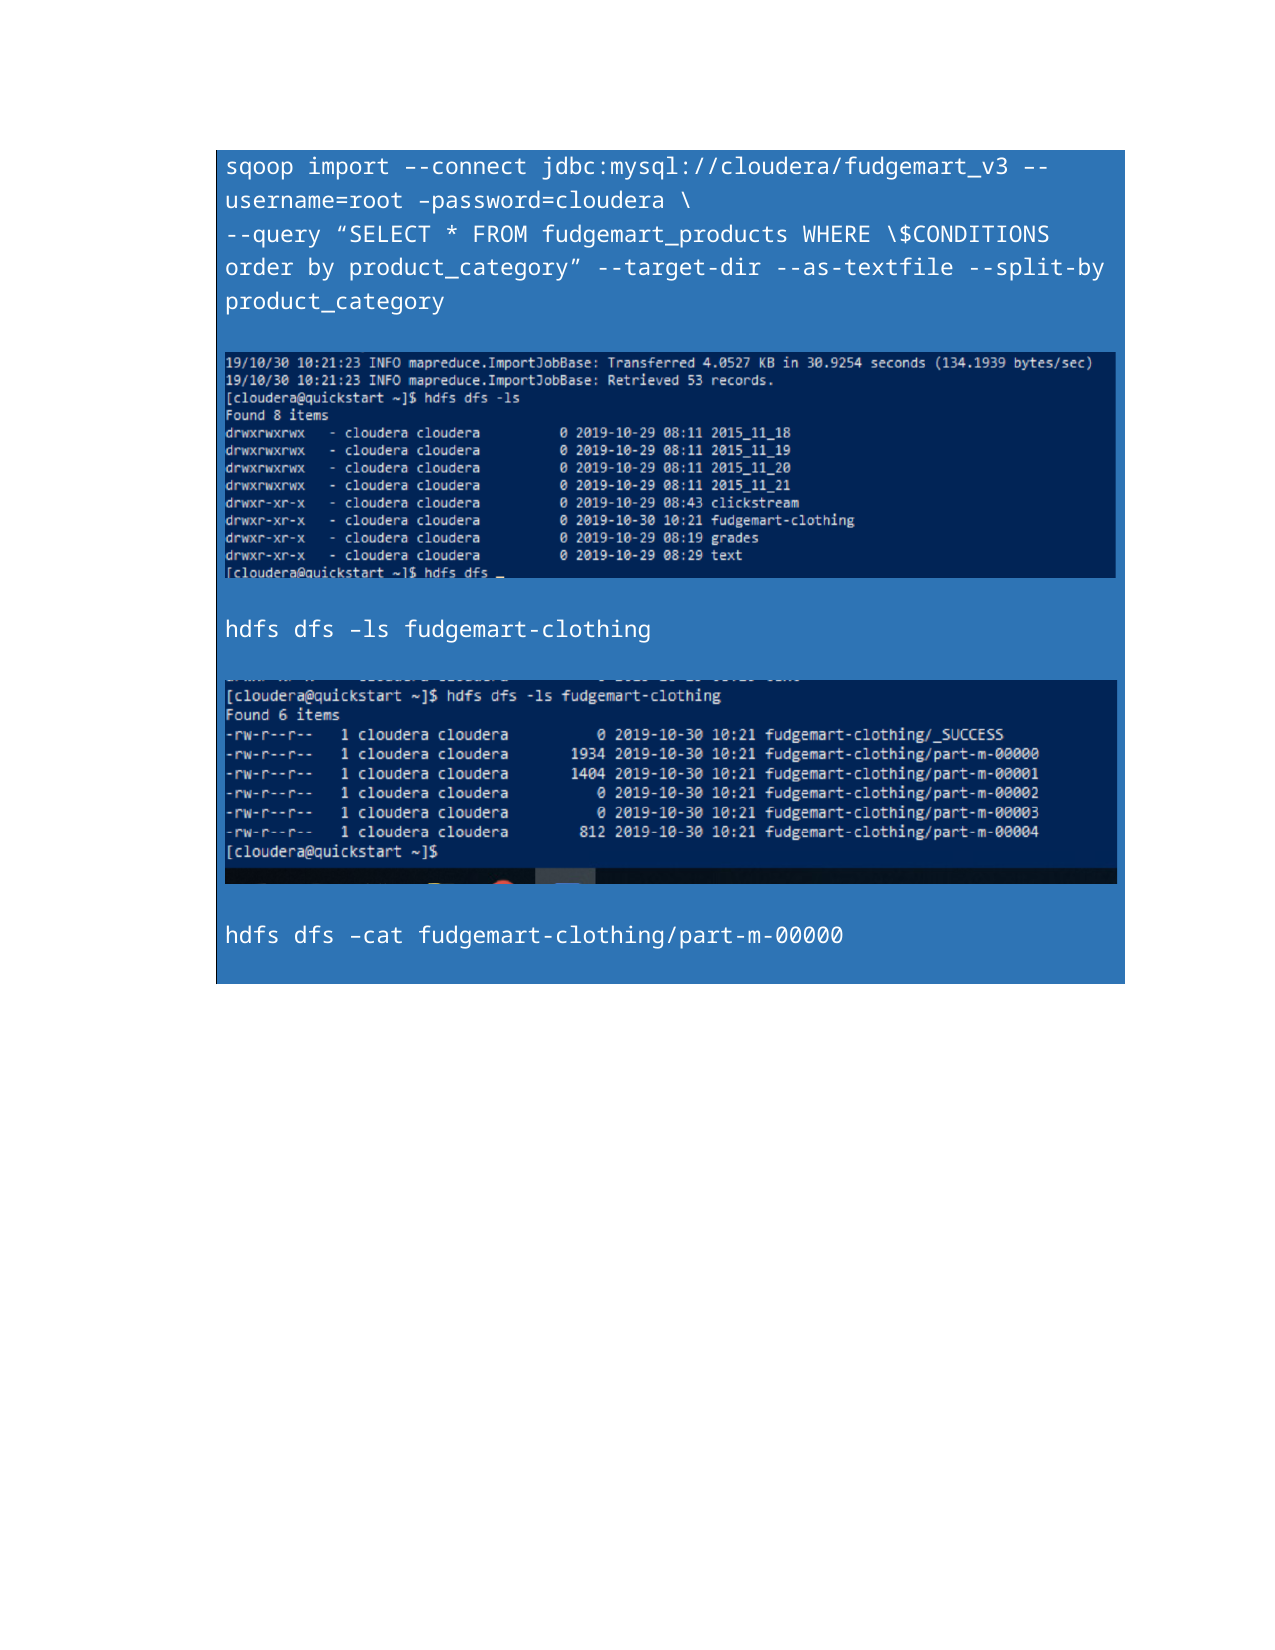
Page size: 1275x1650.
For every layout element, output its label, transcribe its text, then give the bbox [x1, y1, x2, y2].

picture [225, 352, 1116, 578]
picture [225, 680, 1118, 884]
list sqoop import –-connect jdbc:mysql://cloudera/fudgemart_v3 –-username=root –password=cloudera \ [217, 150, 1125, 215]
list hdfs dfs –cat fudgemart-clothing/part-m-00000 [217, 919, 1125, 950]
list --query “SELECT * FROM fudgemart_products WHERE \$CONDITIONS order by product_category” --target-dir --as-textfile --split-by product_category [217, 217, 1125, 316]
list hdfs dfs –ls fudgemart-clothing [217, 613, 1125, 644]
